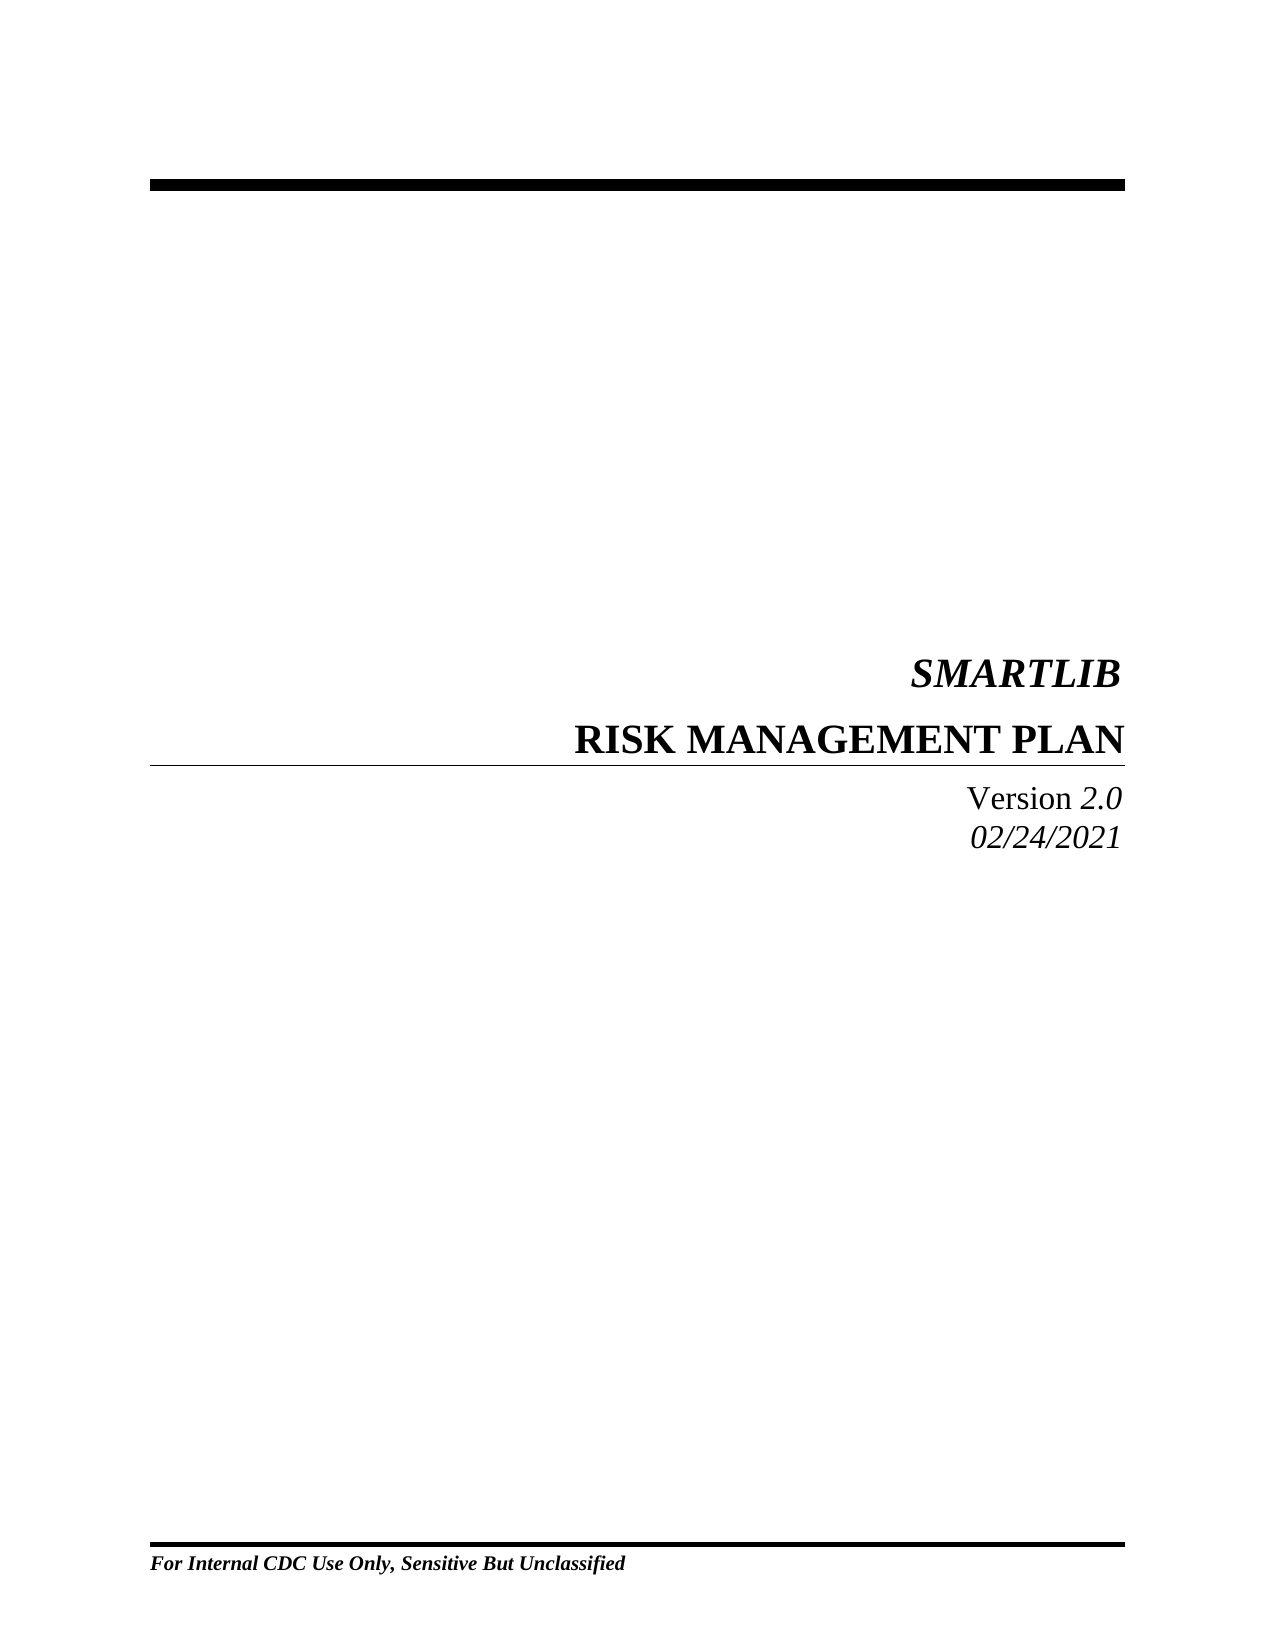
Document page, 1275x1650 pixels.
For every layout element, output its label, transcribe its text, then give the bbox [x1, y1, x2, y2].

text Version 2.0 [150, 778, 1125, 817]
title RISK MANAGEMENT PLAN [150, 715, 1125, 765]
title SMARTLIB [150, 648, 1125, 696]
text 02/24/2021 [150, 817, 1125, 855]
